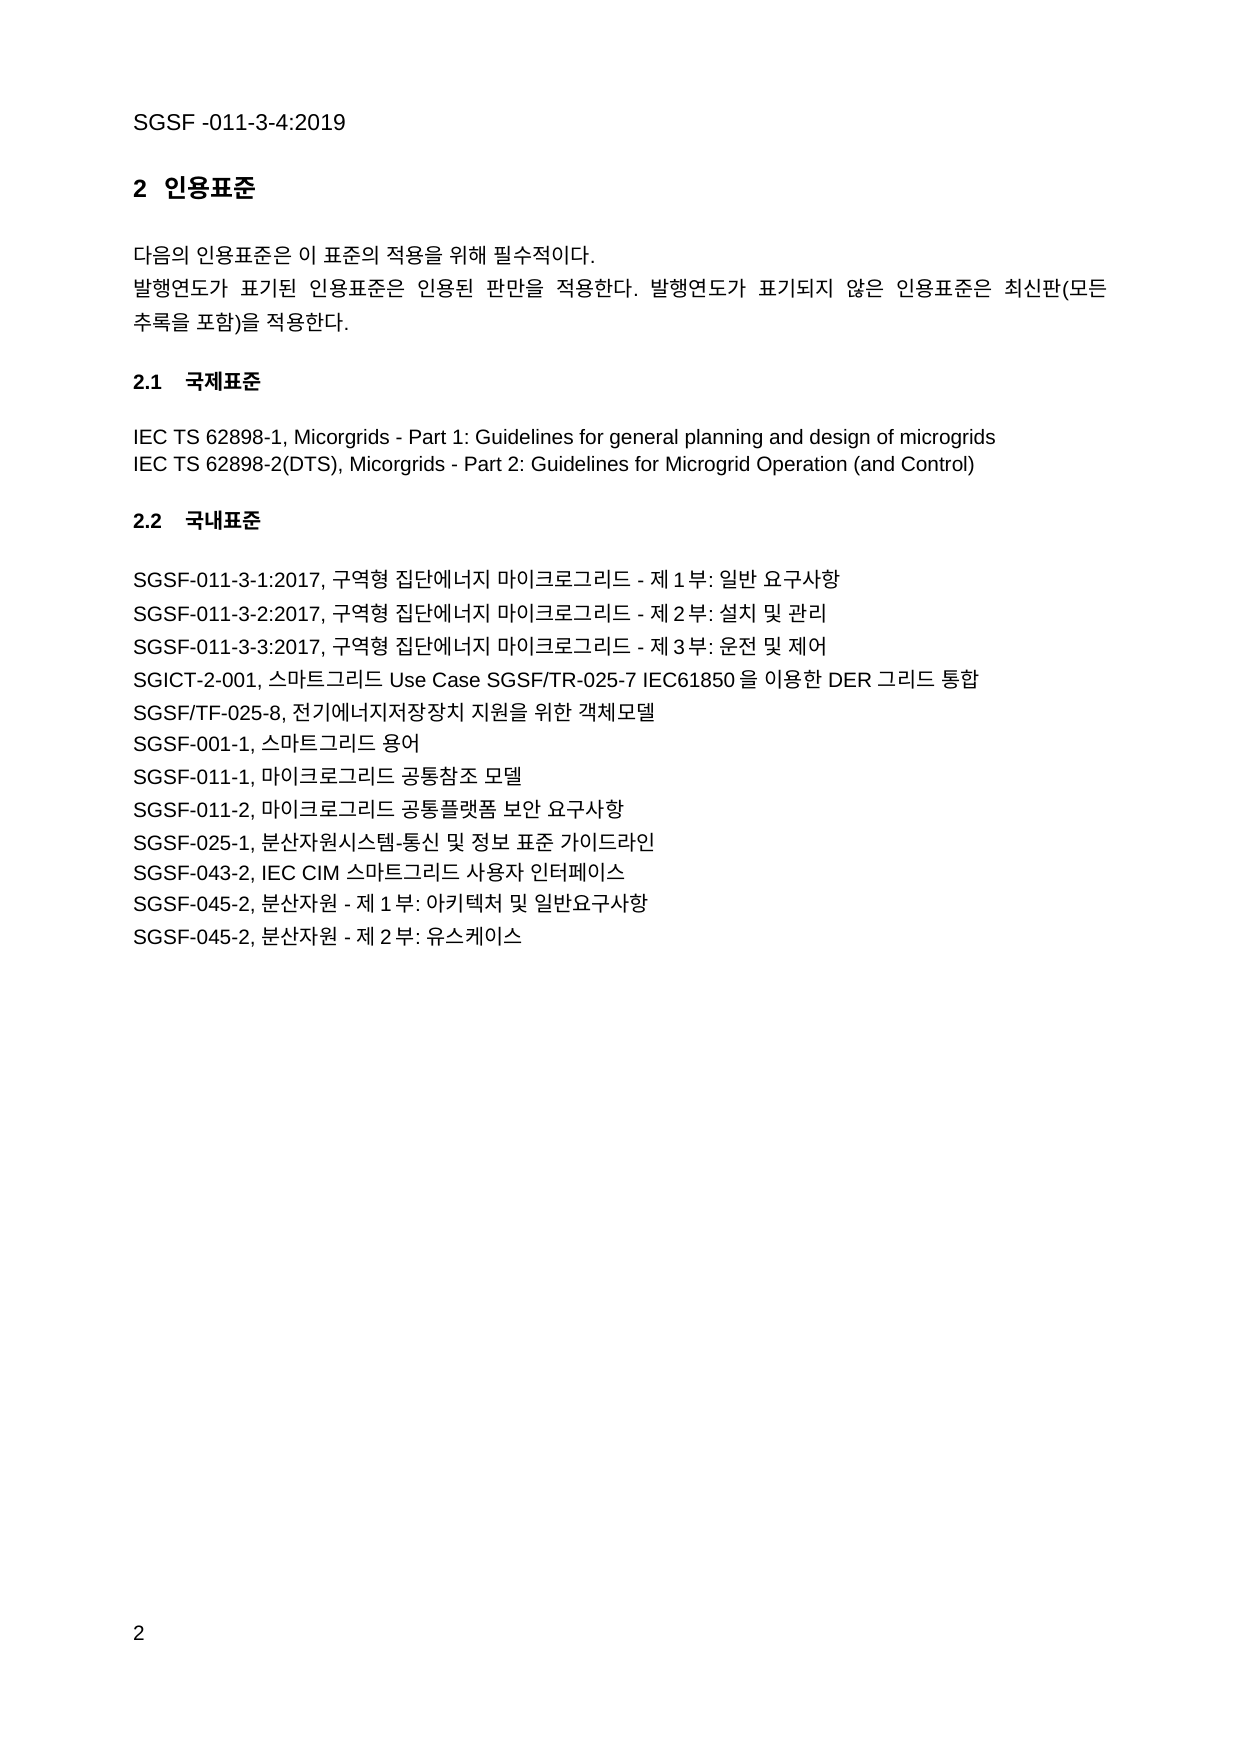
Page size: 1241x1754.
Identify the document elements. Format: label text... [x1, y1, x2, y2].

text SGICT-2-001, 스마트그리드 Use Case SGSF/TR-025-7 IEC61850을 이용한 DER 그리드 통합 [133, 663, 1107, 693]
text SGSF-025-1, 분산자원시스템-통신 및 정보 표준 가이드라인 [133, 826, 1107, 857]
text 다음의 인용표준은 이 표준의 적용을 위해 필수적이다. [133, 239, 1107, 269]
text IEC TS 62898-1, Micorgrids - Part 1: Guidelines for general planning and design of microgrids [133, 425, 1107, 449]
subtitle 국제표준 [133, 365, 1107, 396]
text SGSF/TF-025-8, 전기에너지저장 지원을 위한 객체모델 [133, 697, 1107, 727]
text SGSF-043-2, IEC CIM 스마트그리드 사용자 인터페이스 [133, 857, 1107, 887]
text SGSF-011-2, 마이크로그리드 공통플랫폼 보안 요구사항 [133, 793, 1107, 823]
text 발행연도가 표기된 인용표준은 인용된 판만을 적용한다. 발행연도가 표기되지 않은 인용표준은 최신판(모든 추록을 포함)을 적용한다. [133, 273, 1107, 336]
text IEC TS 62898-2(DTS), Micorgrids - Part 2: Guidelines for Microgrid Opeation (and Control) [133, 451, 1107, 475]
subtitle 국내표준 [133, 504, 1107, 534]
subtitle 인용표준 [133, 168, 1107, 204]
text SGSF-001-1, 스마트그리드 용어 [133, 727, 1107, 757]
text SGSF-011-3-2:2017, 구역형 집단에너지 마이크로그리드 - 제2부: 설치 및 관리 [133, 597, 1107, 627]
text SGSF-011-3-1:2017, 구역형 집단에너지 마이크로그리드 - 제1부: 일반 요구사항 [133, 564, 1107, 594]
text SGSF-011-1, 마이크로그리드 공통참조 모델 [133, 760, 1107, 790]
text SGSF-045-2, 분산자원 - 제2부: 유스케이스 [133, 920, 1107, 950]
text SGSF-045-2, 분산자원 - 제1부: 아키텍처 및 일반요구사항 [133, 887, 1107, 917]
